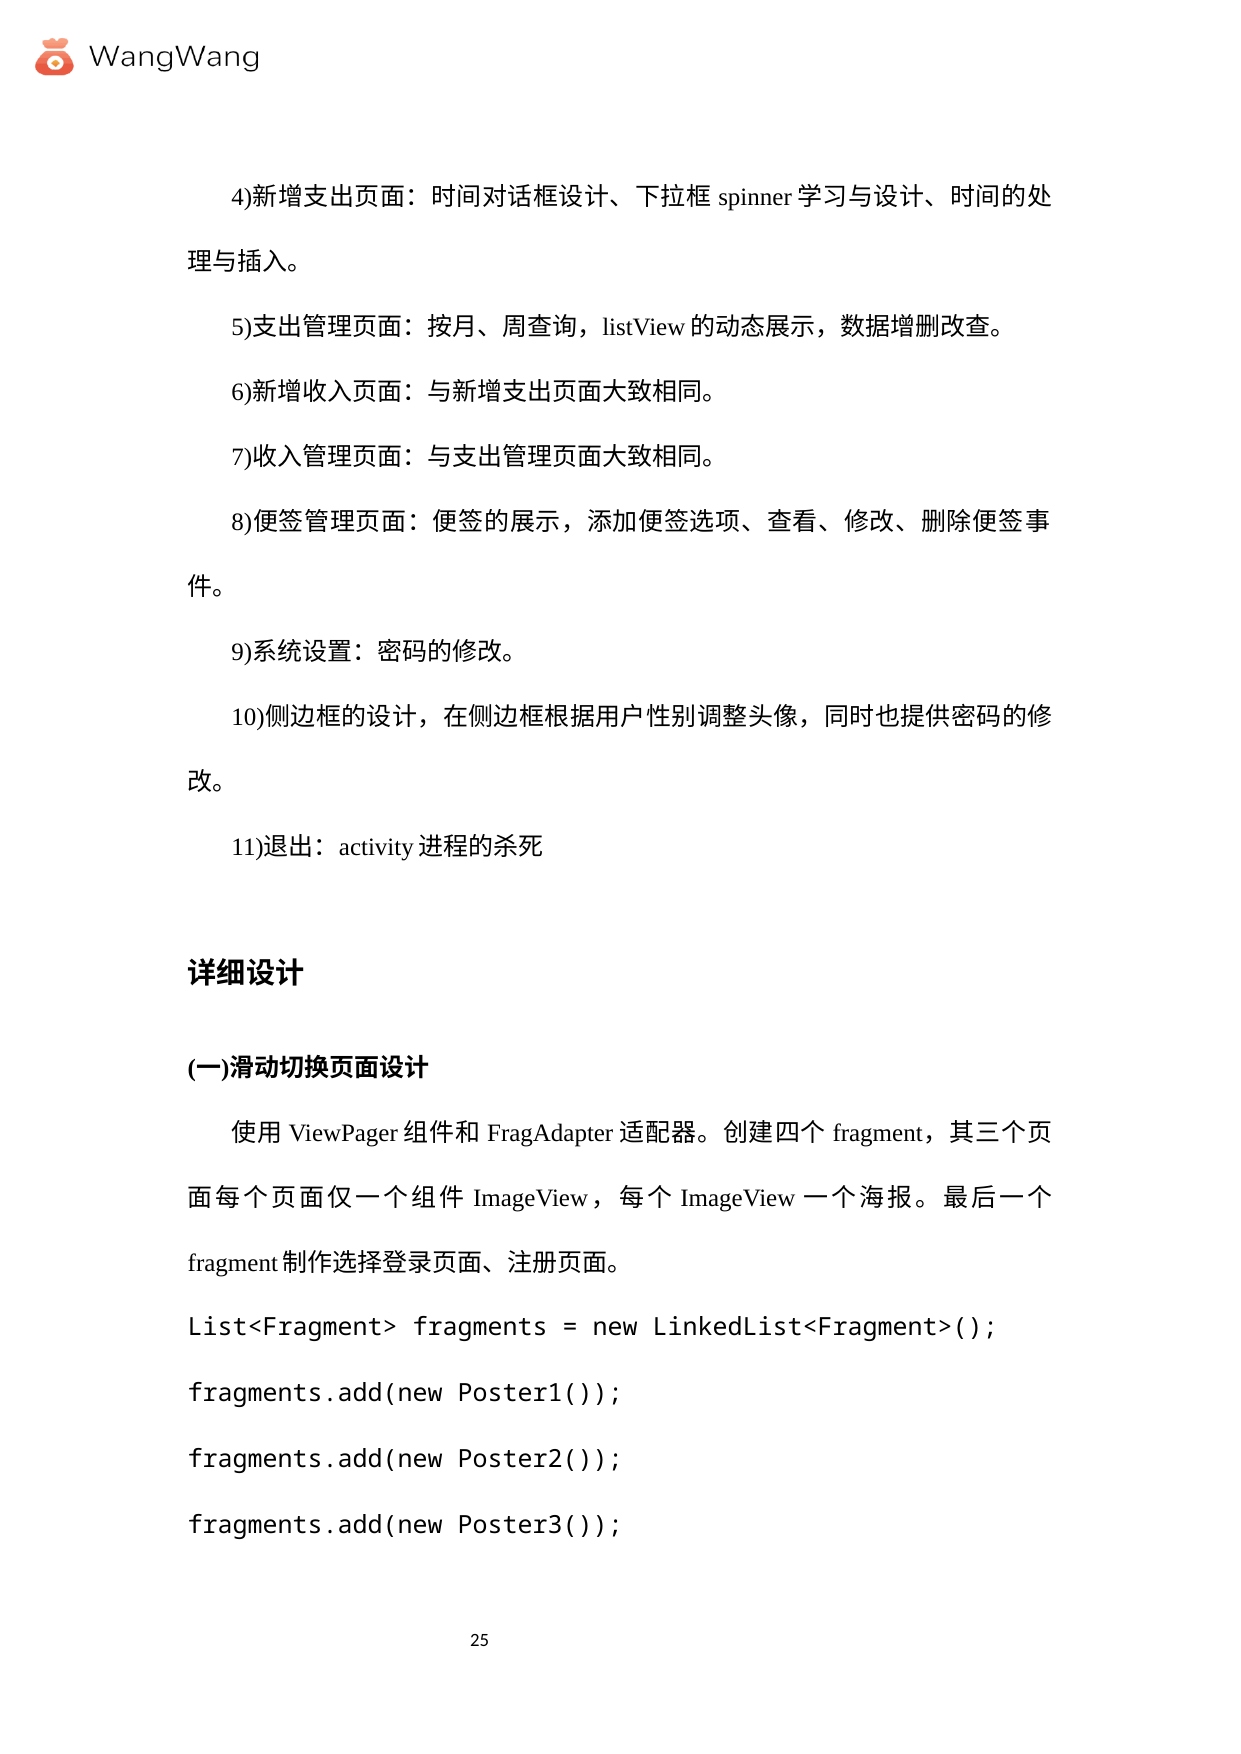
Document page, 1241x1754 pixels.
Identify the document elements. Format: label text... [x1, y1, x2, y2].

text fragments.add(new Poster1()); [187, 1359, 1053, 1424]
text fragments.add(new Poster3()); [187, 1491, 1053, 1556]
list (一)滑动切换页面设计 [187, 1033, 1053, 1098]
list 7)收入管理页面：与支出管理页面大致相同。 [187, 422, 1053, 487]
list 6)新增收入页面：与新增支出页面大致相同。 [187, 357, 1053, 422]
list 9)系统设置：密码的修改。 [187, 617, 1053, 682]
list 10)侧边框的设计，在侧边框根据用户性别调整头像，同时也提供密码的修改。 [187, 682, 1053, 812]
list 详细设计 [187, 939, 1053, 1004]
list 8)便签管理页面：便签的展示，添加便签选项、查看、修改、删除便签事件。 [187, 487, 1053, 617]
text fragments.add(new Poster2()); [187, 1425, 1053, 1490]
list 11)退出：activity进程的杀死 [187, 812, 1053, 877]
list 使用ViewPager组件和FragAdapter适配器。创建四个fragment，其三个页面每个页面仅一个组件ImageView，每个ImageView一个海报。最后一个fragment制作选择登录页面、注册页面。 [187, 1098, 1053, 1293]
picture [12, 10, 286, 103]
list 4)新增支出页面：时间对话框设计、下拉框spinner学习与设计、时间的处理与插入。 [187, 162, 1053, 292]
text List<Fragment> fragments = new LinkedList<Fragment>(); [187, 1293, 1053, 1358]
list 5)支出管理页面：按月、周查询，listView的动态展示，数据增删改查。 [187, 292, 1053, 357]
